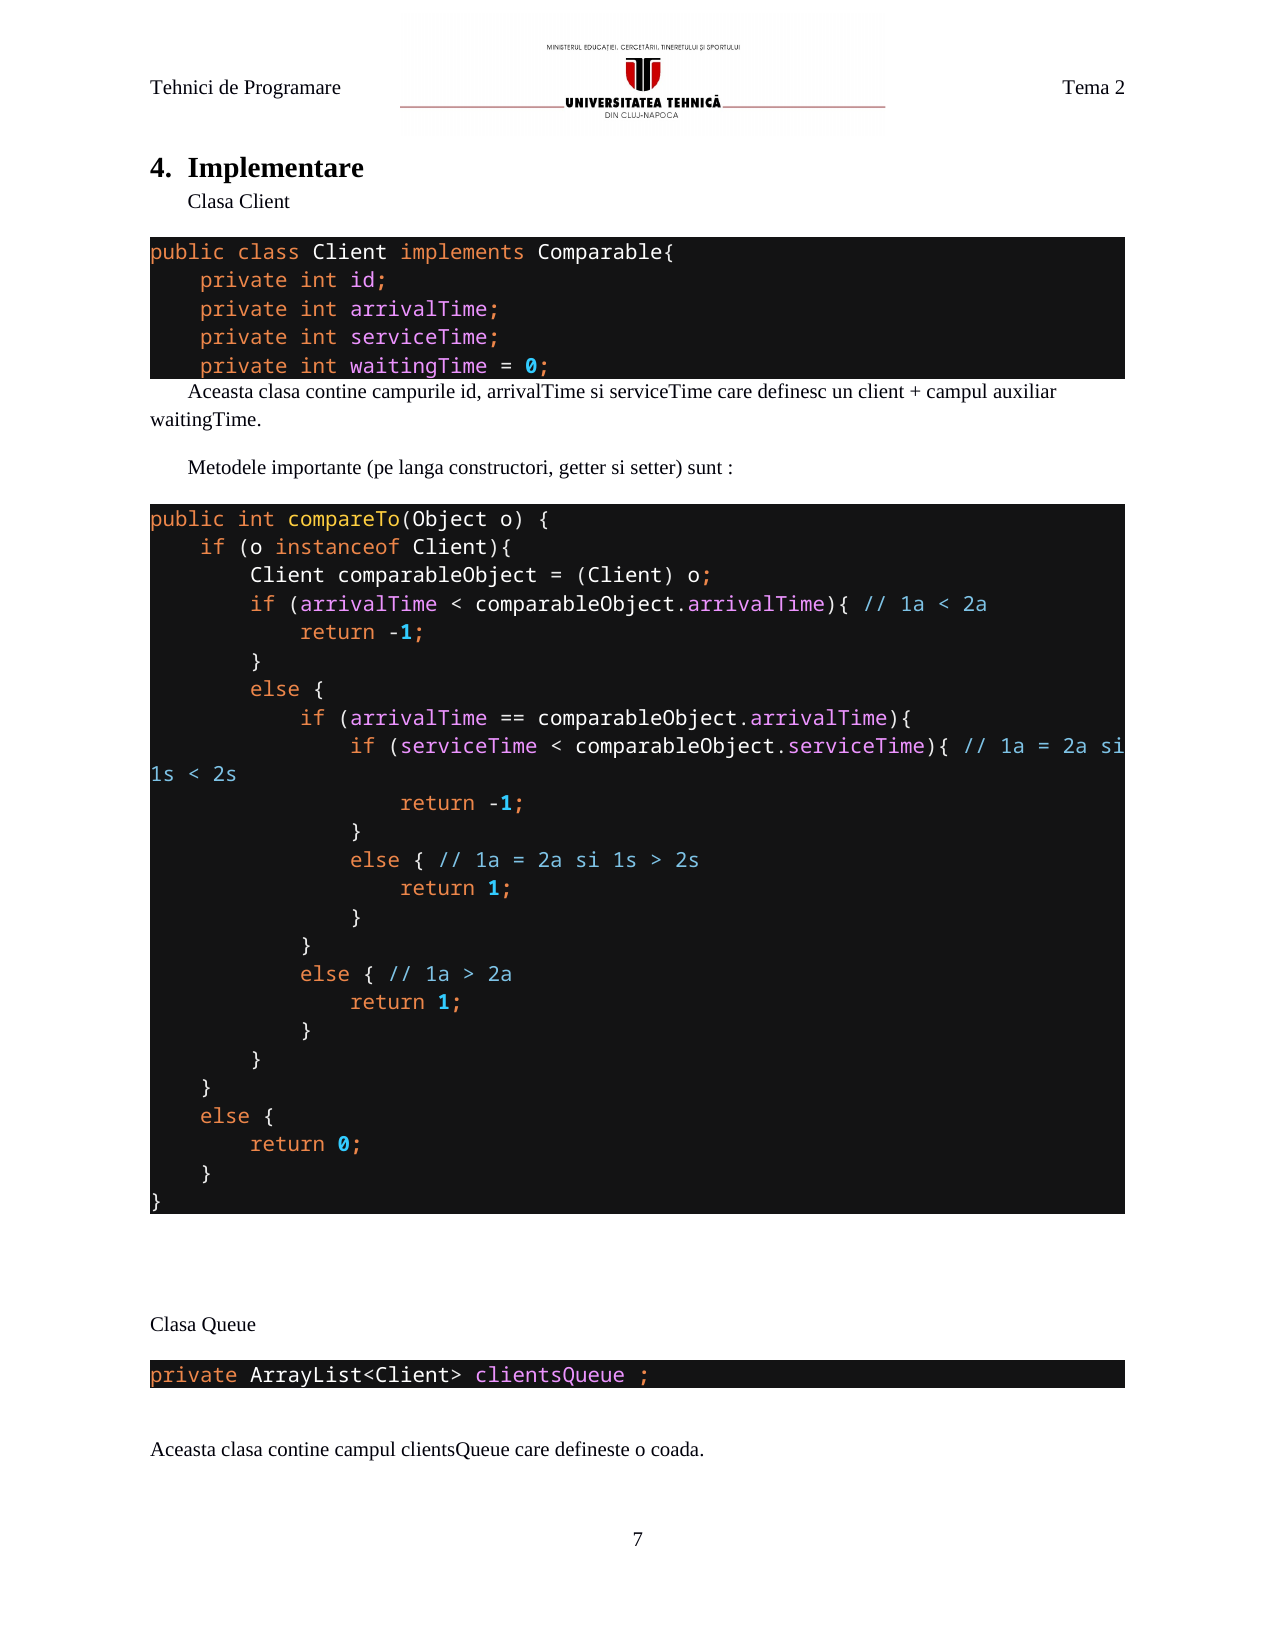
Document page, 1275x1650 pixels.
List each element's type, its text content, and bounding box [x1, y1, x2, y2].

text public int compareTo(Object o) { if (o instanceof Client){ Client comparableObject = (Client) o; if (arrivalTime < comparableObject.arrivalTime){ // 1a < 2a return -1; } else { if (arrivalTime == comparableObject.arrivalTime){ if (serviceTime < comparableObject.serviceTime){ // 1a = 2a si 1s < 2s return -1; } else { // 1a = 2a si 1s > 2s return 1; } } else { // 1a > 2a return 1; } } } else { return 0; } } [150, 504, 1125, 1214]
subtitle Implementare [150, 150, 1125, 183]
text Aceasta clasa contine campurile id, arrivalTime si serviceTime care definesc un client + campul auxiliar waitingTime. [150, 379, 1125, 431]
text Aceasta clasa contine campul clientsQueue care defineste o coada. [150, 1437, 1125, 1461]
text Metodele importante (pe langa constructori, getter si setter) sunt : [150, 455, 1125, 479]
text Clasa Client [150, 188, 1125, 213]
text Clasa Queue [150, 1311, 1125, 1336]
text private ArrayList<Client> clientsQueue ; [150, 1360, 1125, 1388]
text public class Client implements Comparable{ private int id; private int arrivalTime; private int serviceTime; private int waitingTime = 0; [150, 237, 1125, 379]
picture [400, 13, 886, 136]
